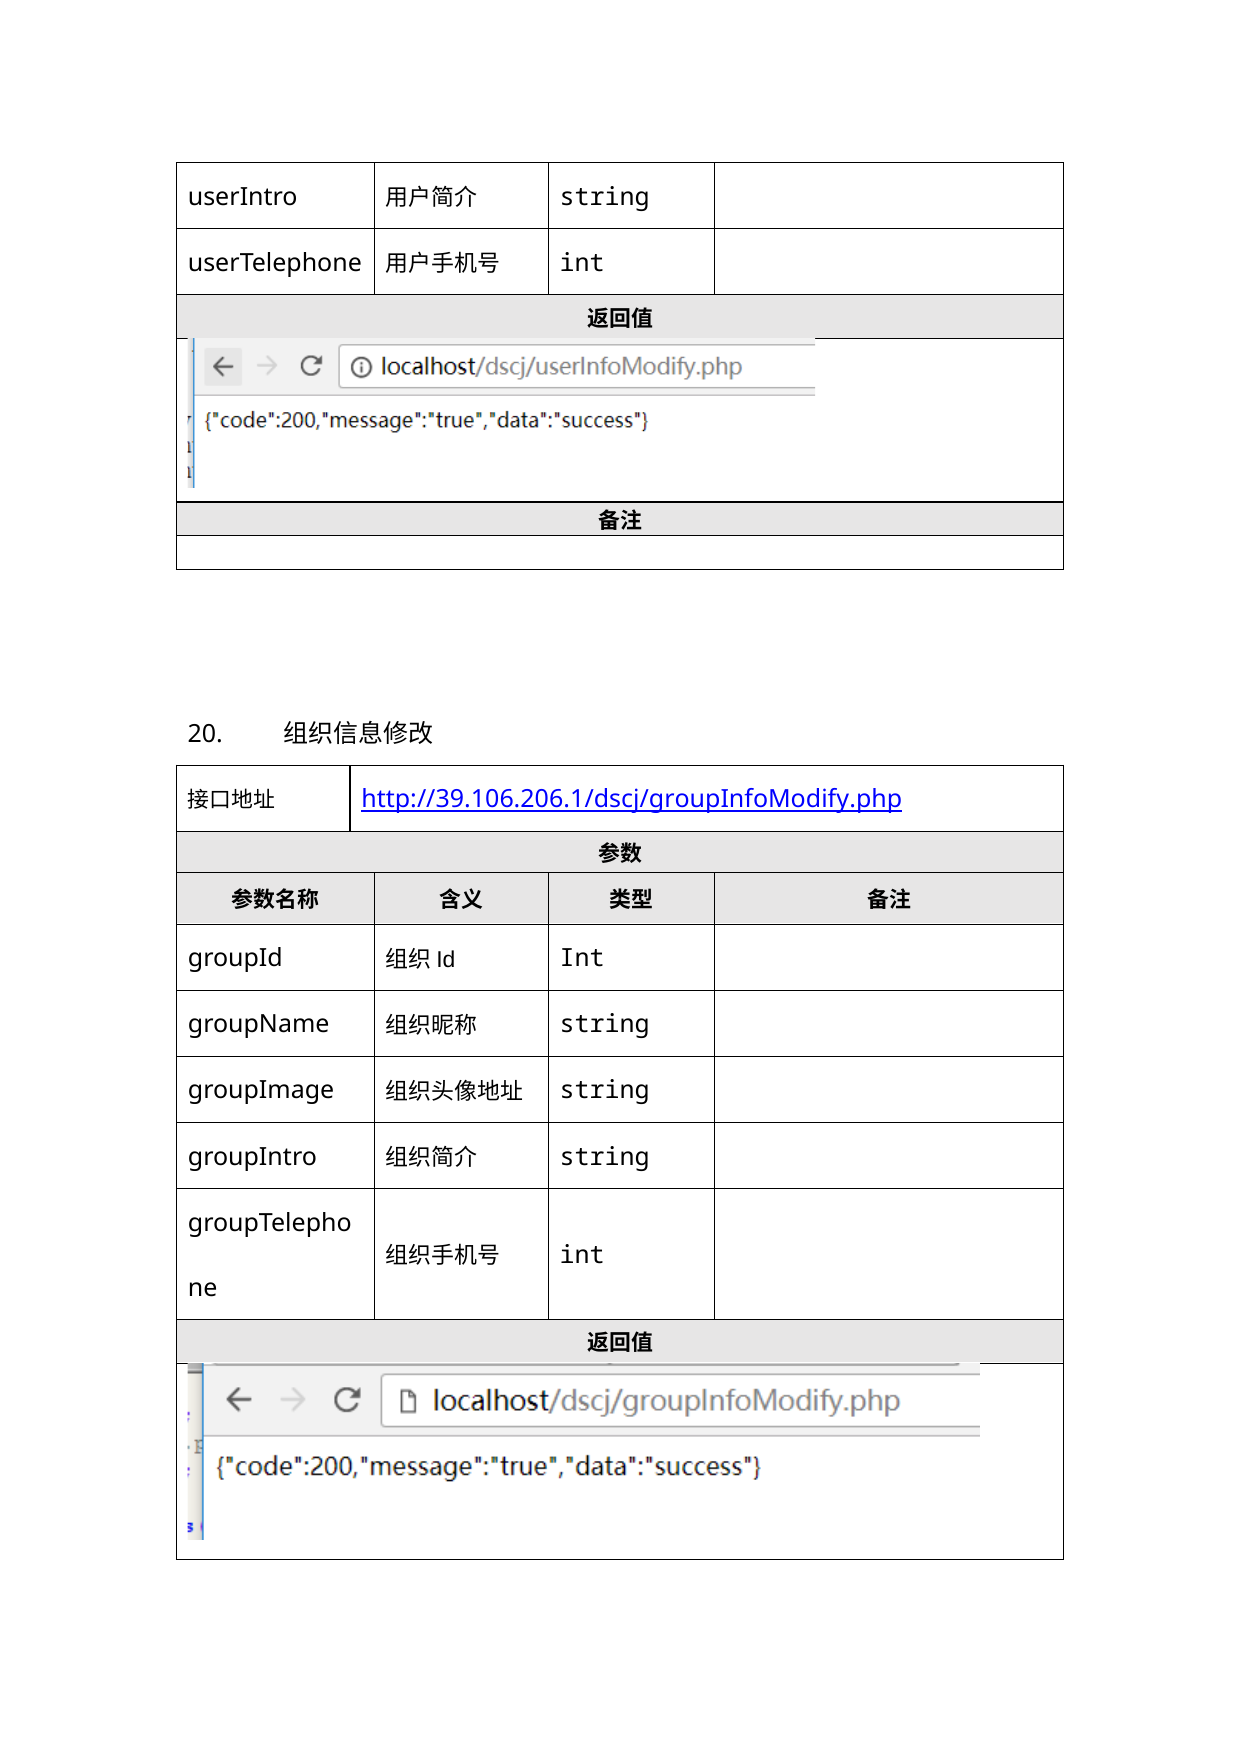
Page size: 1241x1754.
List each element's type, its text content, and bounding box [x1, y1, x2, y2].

table_cell int [549, 229, 714, 294]
table_cell groupImage [177, 1057, 374, 1122]
table_cell [177, 339, 1063, 501]
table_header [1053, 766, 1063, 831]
table_cell string [549, 1057, 714, 1122]
table_cell string [549, 163, 714, 228]
table_cell int [549, 1189, 714, 1319]
table_cell [715, 229, 1063, 294]
table_cell [715, 1189, 1063, 1319]
table_cell [715, 991, 1063, 1056]
table_cell 参数名称 [177, 873, 374, 923]
table_cell 含义 [375, 873, 548, 923]
table_cell [177, 1364, 1063, 1558]
table_cell 组织简介 [375, 1123, 548, 1188]
table_cell groupName [177, 991, 374, 1056]
table_cell [715, 1057, 1063, 1122]
picture [187, 1363, 980, 1540]
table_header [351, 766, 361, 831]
table_cell 组织头像地址 [375, 1057, 548, 1122]
table_cell 返回值 [177, 1320, 1063, 1362]
table_header 接口地址 [177, 766, 349, 831]
table_cell string [549, 991, 714, 1056]
table_cell groupIntro [177, 1123, 374, 1188]
table_cell [715, 1123, 1063, 1188]
list 组织信息修改 [187, 699, 1053, 764]
table_cell 类型 [549, 873, 714, 923]
table_cell userIntro [177, 163, 374, 228]
table_cell groupId [177, 925, 374, 989]
picture [187, 338, 816, 488]
table_cell 组织Id [375, 925, 548, 989]
table_cell [715, 925, 1063, 989]
table_cell groupTelephone [177, 1189, 374, 1319]
table_cell string [549, 1123, 714, 1188]
table_cell Int [549, 925, 714, 989]
table_cell 组织手机号 [375, 1189, 548, 1319]
table_cell 返回值 [177, 295, 1063, 338]
table_cell 参数 [177, 832, 1063, 872]
table_cell 组织昵称 [375, 991, 548, 1056]
table_cell 备注 [177, 503, 1063, 535]
table_cell 用户手机号 [375, 229, 548, 294]
table_cell [715, 163, 1063, 228]
table_cell 用户简介 [375, 163, 548, 228]
table_cell 备注 [715, 873, 1063, 923]
table_cell [177, 536, 1063, 568]
table_cell userTelephone [177, 229, 374, 294]
